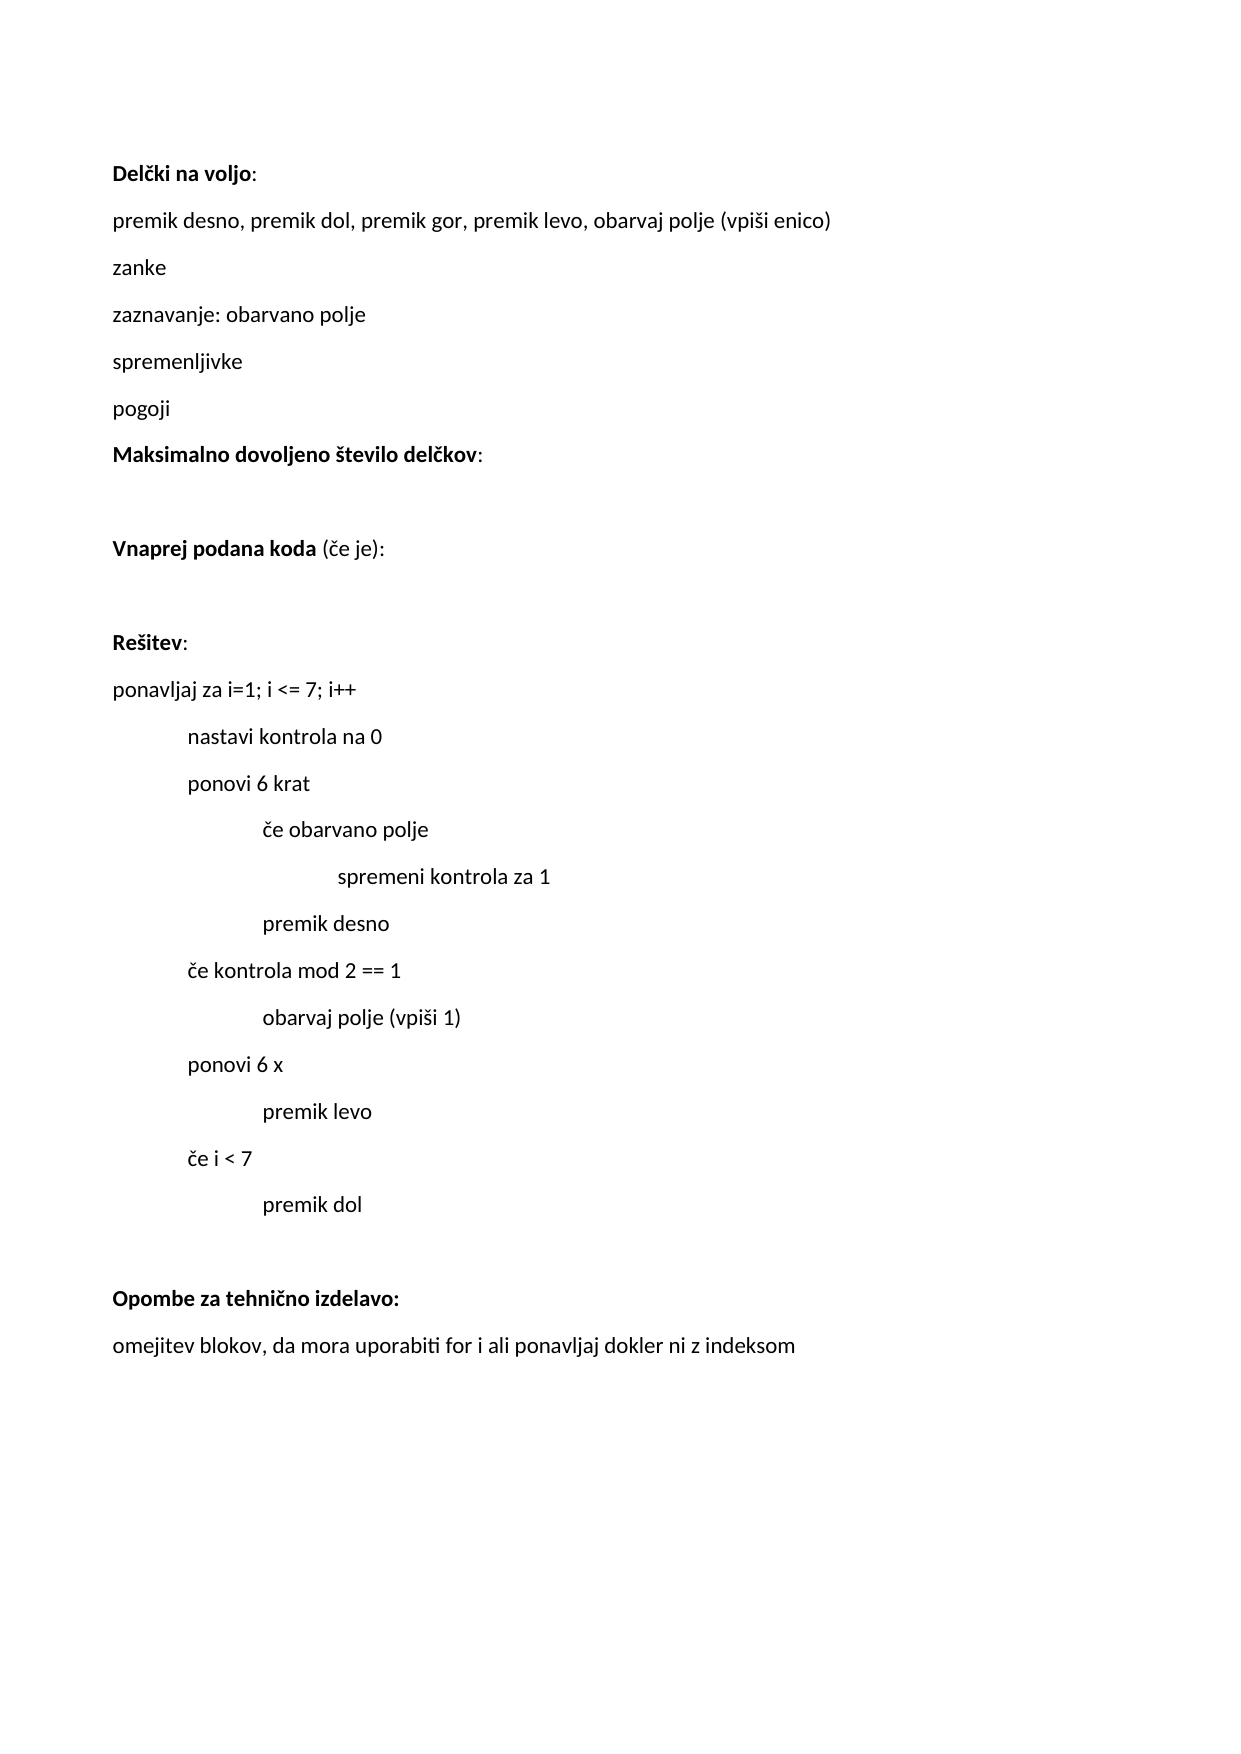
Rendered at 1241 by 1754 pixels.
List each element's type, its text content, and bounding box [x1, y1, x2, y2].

text ponovi 6 krat [112, 769, 1128, 797]
text če obarvano polje [262, 816, 1128, 844]
text če kontrola mod 2 == 1 [187, 956, 1128, 984]
text spremenljivke [112, 347, 1128, 375]
text premik dol [187, 1191, 1128, 1219]
text zanke [112, 253, 1128, 281]
text ponovi 6 x [187, 1050, 1128, 1078]
text obarvaj polje (vpiši 1) [187, 1003, 1128, 1031]
text premik levo [187, 1097, 1128, 1125]
text Vnaprej podana koda (če je): [112, 534, 1128, 562]
text zaznavanje: obarvano polje [112, 300, 1128, 328]
text omejitev blokov, da mora uporabiti for i ali ponavljaj dokler ni z indeksom [112, 1331, 1128, 1359]
text Maksimalno dovoljeno število delčkov: [112, 441, 1128, 469]
text premik desno, premik dol, premik gor, premik levo, obarvaj polje (vpiši enico) [112, 206, 1128, 234]
text ponavljaj za i=1; i <= 7; i++ [112, 675, 1128, 703]
text spremeni kontrola za 1 [262, 862, 1128, 891]
text nastavi kontrola na 0 [112, 722, 1128, 750]
text Rešitev: [112, 628, 1128, 656]
text premik desno [262, 909, 1128, 937]
text Delčki na voljo: [112, 159, 1128, 187]
text Opombe za tehnično izdelavo: [112, 1284, 1128, 1312]
text če i < 7 [187, 1144, 1128, 1172]
text pogoji [112, 394, 1128, 422]
